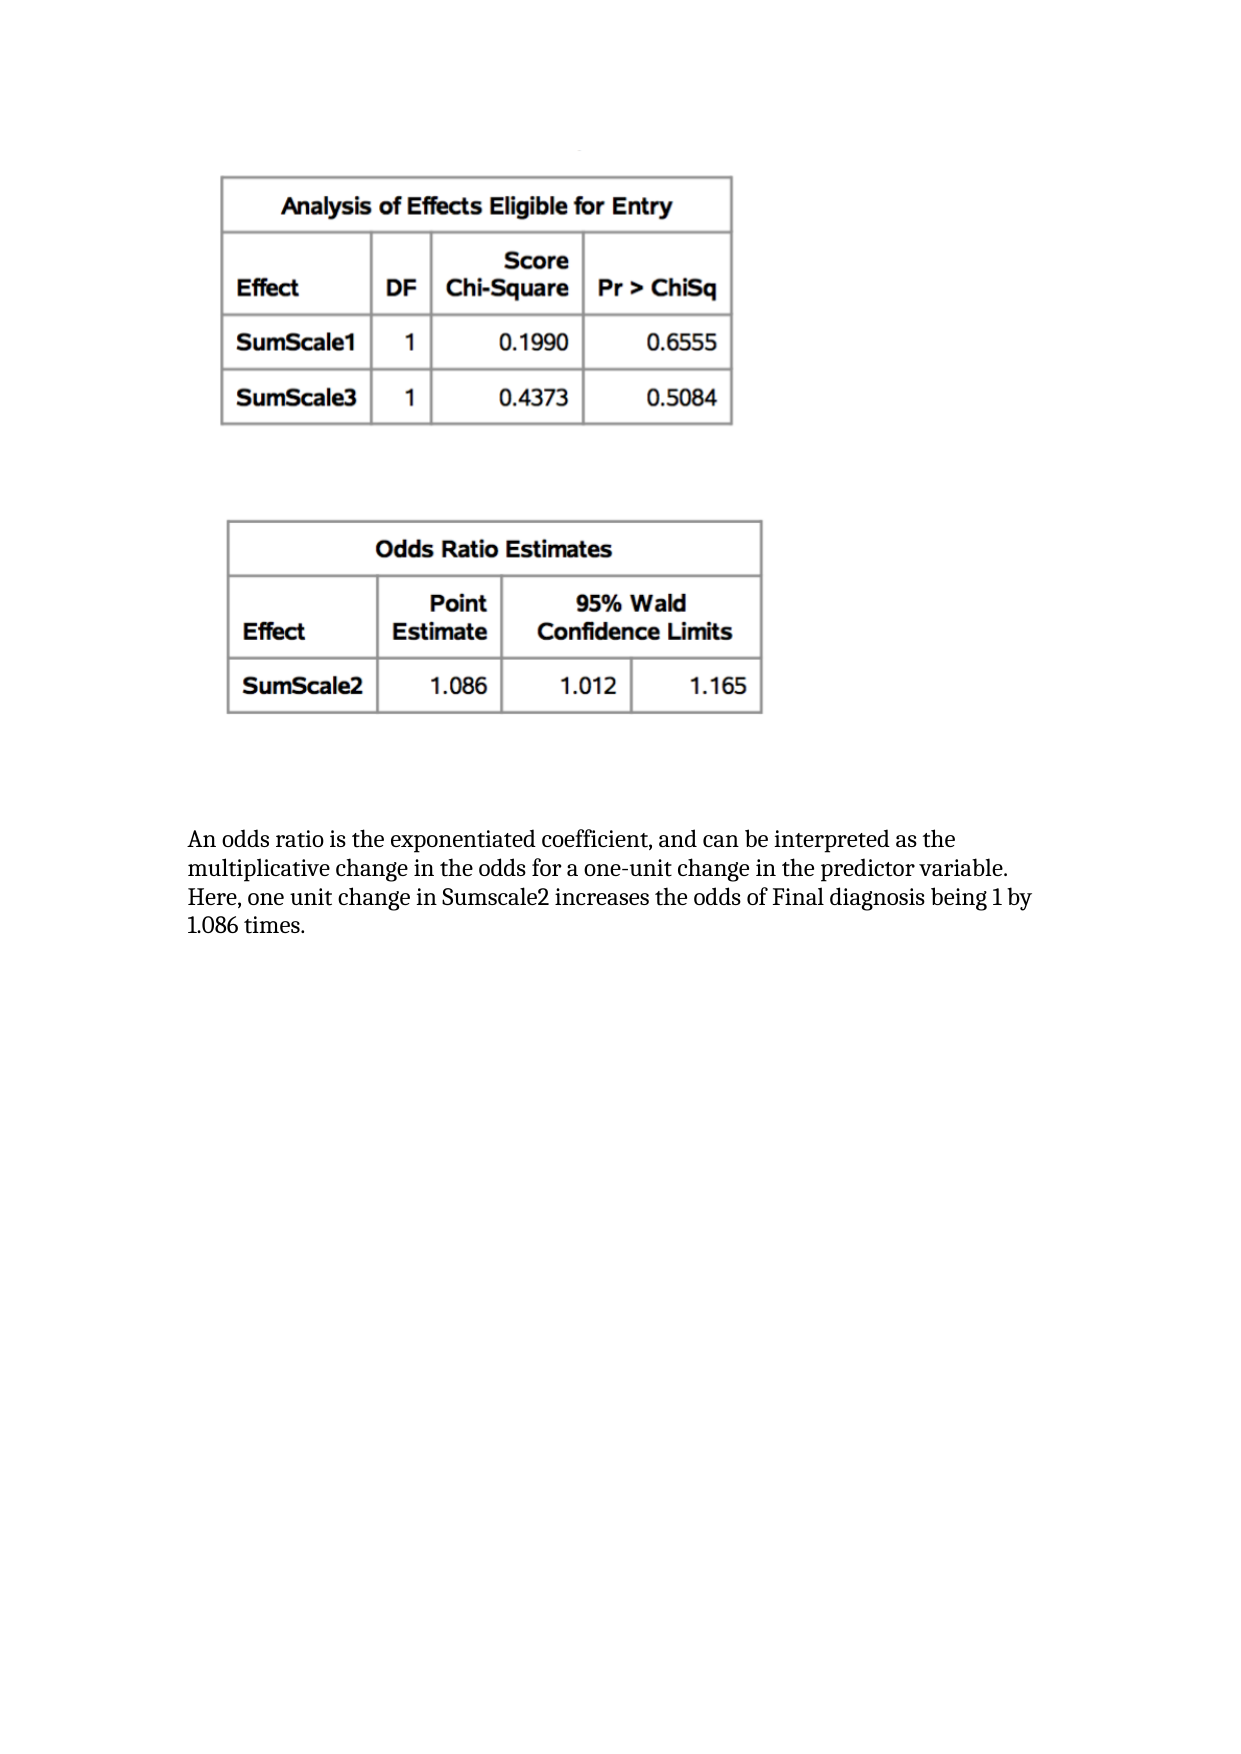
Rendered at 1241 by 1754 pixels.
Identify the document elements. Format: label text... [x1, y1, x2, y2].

picture [187, 499, 807, 739]
picture [187, 150, 757, 442]
text Here, one unit change in Sumscale2 increases the odds of Final diagnosis being 1 by 1.086 times. [187, 882, 1053, 940]
text An odds ratio is the exponentiated coefficient, and can be interpreted as the multiplicative change in the odds for a one-unit change in the predictor variable. [187, 825, 1053, 882]
